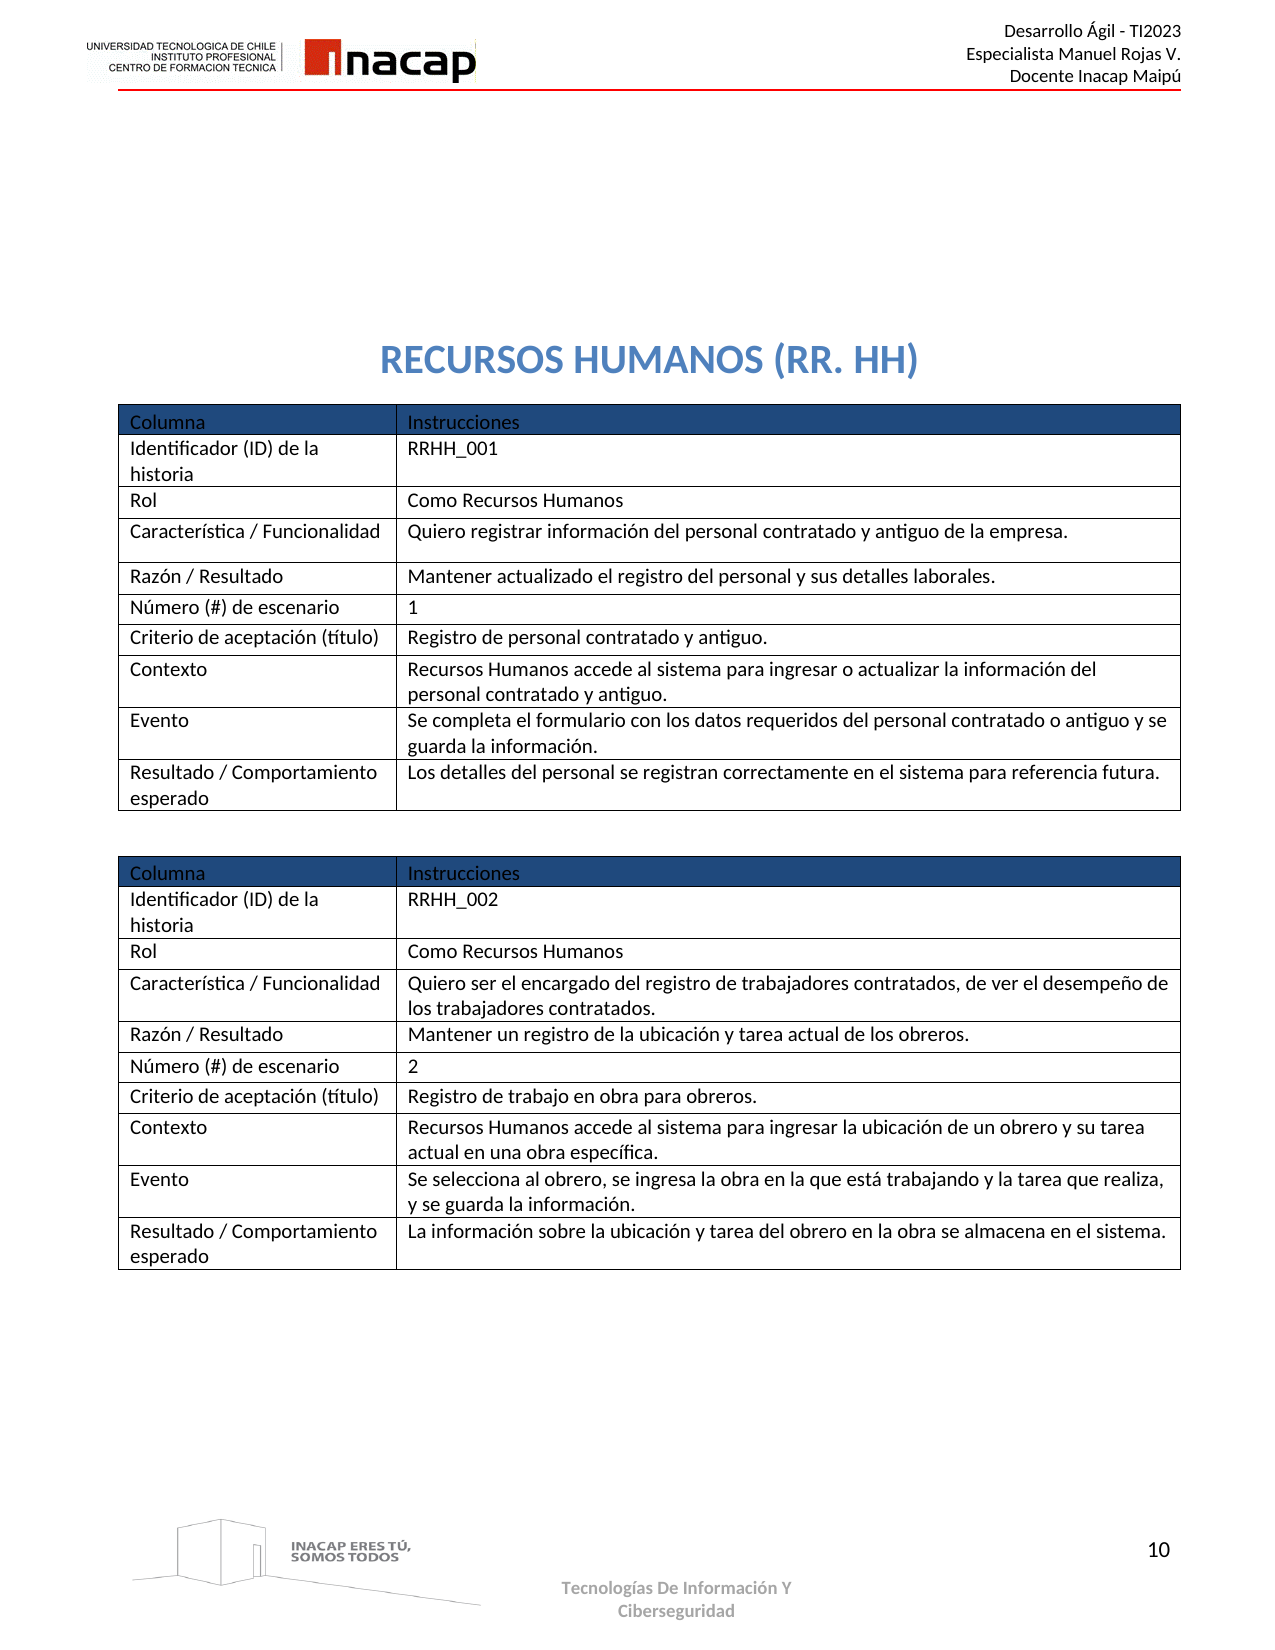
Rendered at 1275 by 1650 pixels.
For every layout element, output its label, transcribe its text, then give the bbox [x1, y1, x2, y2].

table_cell Recursos Humanos accede al sistema para ingresar la ubicación de un obrero y su tarea actual en una obra específica. [397, 1114, 1180, 1165]
table_cell Quiero registrar información del personal contratado y antiguo de la empresa. [397, 519, 1180, 562]
table_header Instrucciones [397, 405, 1180, 434]
table_header Columna [119, 405, 396, 434]
table_cell Se selecciona al obrero, se ingresa la obra en la que está trabajando y la tarea que realiza, y se guarda la información. [397, 1166, 1180, 1217]
table_cell Mantener actualizado el registro del personal y sus detalles laborales. [397, 563, 1180, 593]
table_cell Mantener un registro de la ubicación y tarea actual de los obreros. [397, 1022, 1180, 1052]
table_cell Criterio de aceptación (título) [119, 625, 396, 655]
table_cell Característica / Funcionalidad [119, 519, 396, 562]
table_cell Los detalles del personal se registran correctamente en el sistema para referencia futura. [397, 760, 1180, 810]
table_cell Razón / Resultado [119, 563, 396, 593]
table_cell Número (#) de escenario [119, 1053, 396, 1082]
table_cell Identificador (ID) de la historia [119, 887, 396, 937]
table_cell RRHH_002 [397, 887, 1180, 937]
table_cell Registro de personal contratado y antiguo. [397, 625, 1180, 655]
table_cell Razón / Resultado [119, 1022, 396, 1052]
table_cell Registro de trabajo en obra para obreros. [397, 1083, 1180, 1113]
table_cell Evento [119, 708, 396, 758]
table_cell 1 [397, 595, 1180, 623]
text RECURSOS HUMANOS (RR. HH) [118, 333, 1181, 384]
table_cell Número (#) de escenario [119, 595, 396, 623]
table_cell Se completa el formulario con los datos requeridos del personal contratado o antiguo y se guarda la información. [397, 708, 1180, 758]
table_cell Resultado / Comportamiento esperado [119, 760, 396, 810]
picture [129, 1507, 482, 1611]
picture [75, 24, 488, 104]
table_cell Rol [119, 939, 396, 969]
table_cell Quiero ser el encargado del registro de trabajadores contratados, de ver el desempeño de los trabajadores contratados. [397, 970, 1180, 1021]
table_header Instrucciones [397, 857, 1180, 886]
table_cell Criterio de aceptación (título) [119, 1083, 396, 1113]
table_cell Recursos Humanos accede al sistema para ingresar o actualizar la información del personal contratado y antiguo. [397, 656, 1180, 707]
table_cell Contexto [119, 656, 396, 707]
table_header Columna [119, 857, 396, 886]
table_cell Evento [119, 1166, 396, 1217]
table_cell Característica / Funcionalidad [119, 970, 396, 1021]
table_cell 2 [397, 1053, 1180, 1082]
table_cell Resultado / Comportamiento esperado [119, 1218, 396, 1269]
table_cell Rol [119, 487, 396, 517]
table_cell Como Recursos Humanos [397, 939, 1180, 969]
table_cell Identificador (ID) de la historia [119, 435, 396, 486]
table_cell La información sobre la ubicación y tarea del obrero en la obra se almacena en el sistema. [397, 1218, 1180, 1269]
table_cell RRHH_001 [397, 435, 1180, 486]
table_cell Contexto [119, 1114, 396, 1165]
table_cell Como Recursos Humanos [397, 487, 1180, 517]
